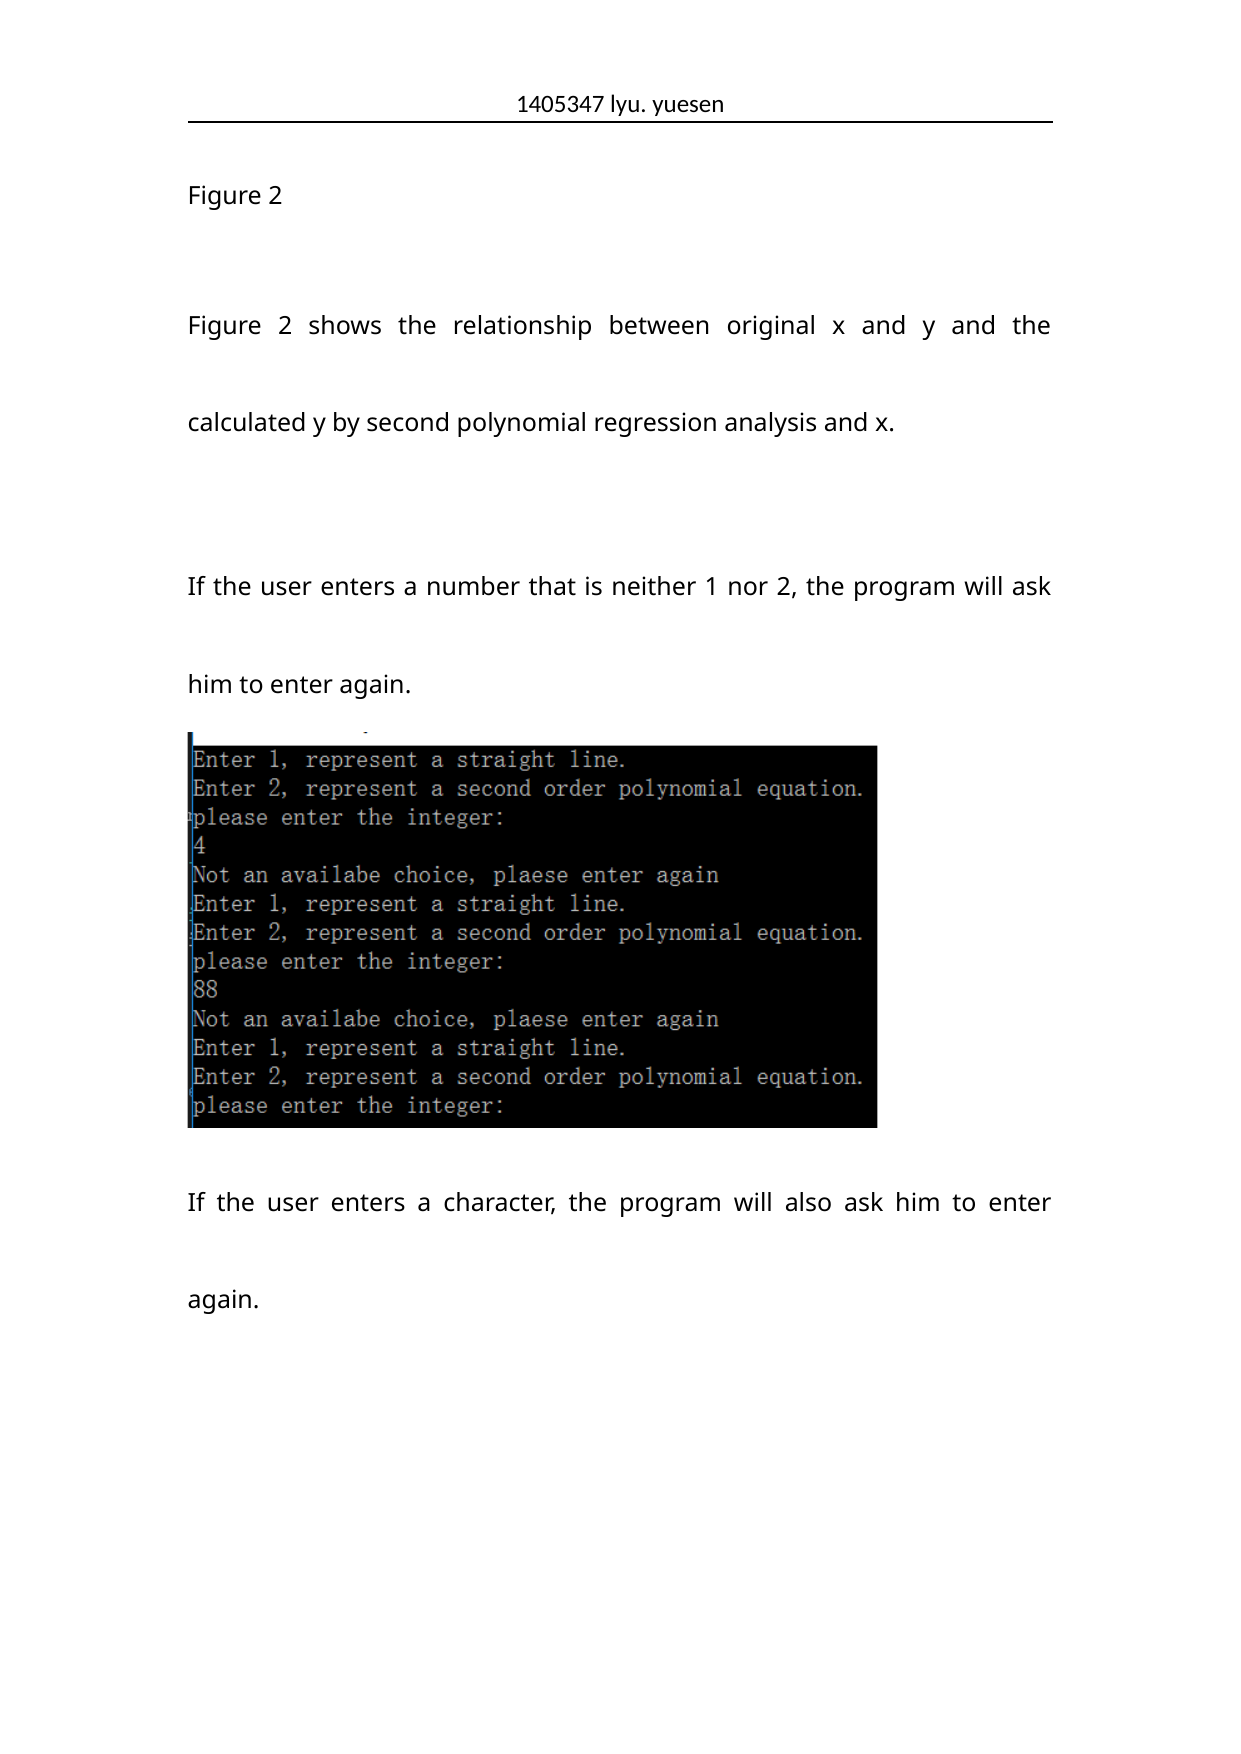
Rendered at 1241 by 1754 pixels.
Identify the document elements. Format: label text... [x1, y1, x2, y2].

text If the user enters a number that is neither 1 nor 2, the program will ask him to enter again. [187, 553, 1053, 716]
text Figure 2 [187, 162, 1053, 227]
text Figure 2 shows the relationship between original x and y and the calculated y by second polynomial regression analysis and x. [187, 292, 1053, 454]
text If the user enters a character, the program will also ask him to enter again. [187, 1169, 1053, 1331]
picture [187, 732, 878, 1128]
